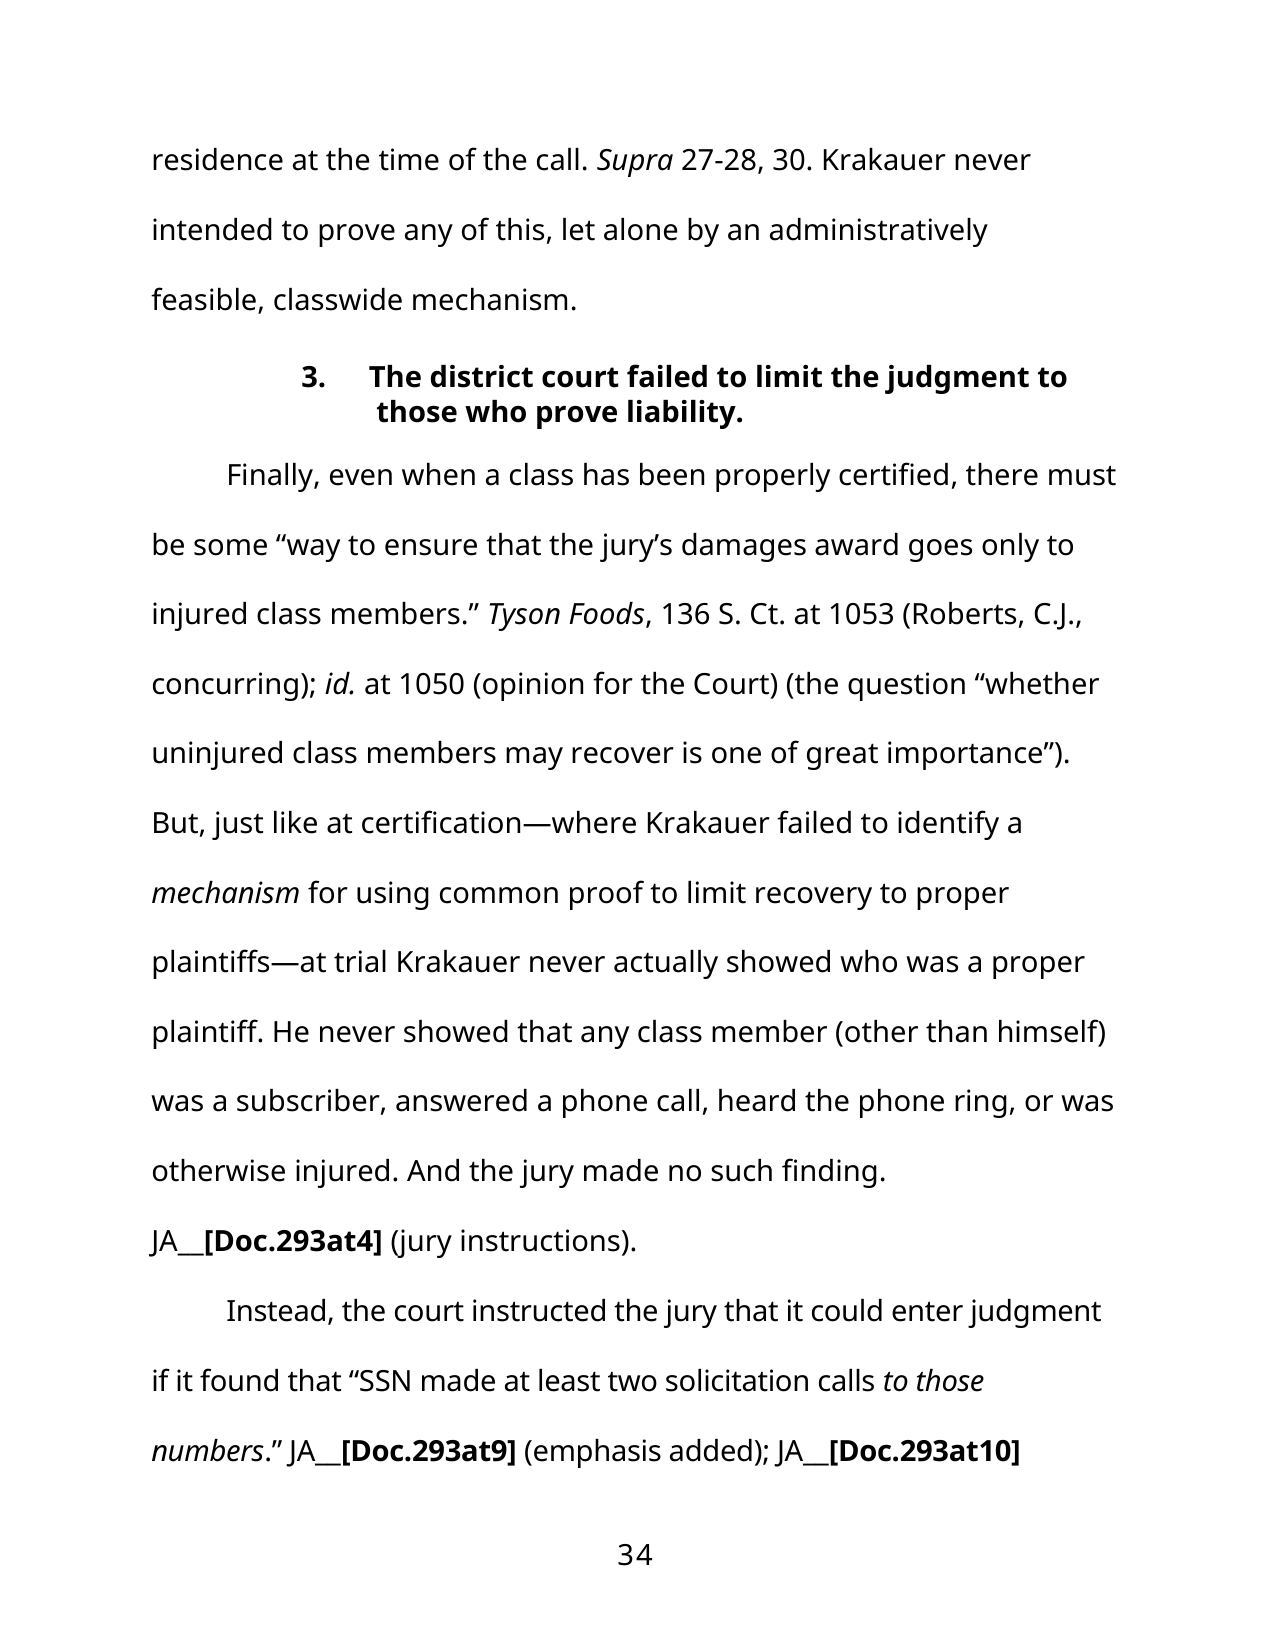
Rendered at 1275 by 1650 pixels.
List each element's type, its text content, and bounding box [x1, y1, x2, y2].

text 34 [128, 1538, 1141, 1572]
text Instead, the court instructed the jury that it could enter judgment if it found that “SSN made at least two solicitation calls to those numbers.” JA__[Doc.293at9] (emphasis added); JA__[Doc.293at10] [151, 1265, 1103, 1475]
text Finally, even when a class has been properly certified, there must be some “way to ensure that the jury’s damages award goes only to injured class members.” Tyson Foods, 136 S. Ct. at 1053 (Roberts, C.J., concurring); id. at 1050 (opinion for the Court) (the question “whether uninjured class members may recover is one of great importance”). But, just like at certification—where Krakauer failed to identify a mechanism for using common proof to limit recovery to proper plaintiffs—at trial Krakauer never actually showed who was a proper plaintiff. He never showed that any class member (other than himself) was a subscriber, answered a phone call, heard the phone ring, or was otherwise injured. And the jury made no such finding. JA__[Doc.293at4] (jury instructions). [151, 430, 1118, 1265]
text residence at the time of the call. Supra 27-28, 30. Krakauer never intended to prove any of this, let alone by an administratively feasible, classwide mechanism. [151, 115, 1103, 325]
text 3. The district court failed to limit the judgment to those who prove liability. [301, 360, 1103, 430]
